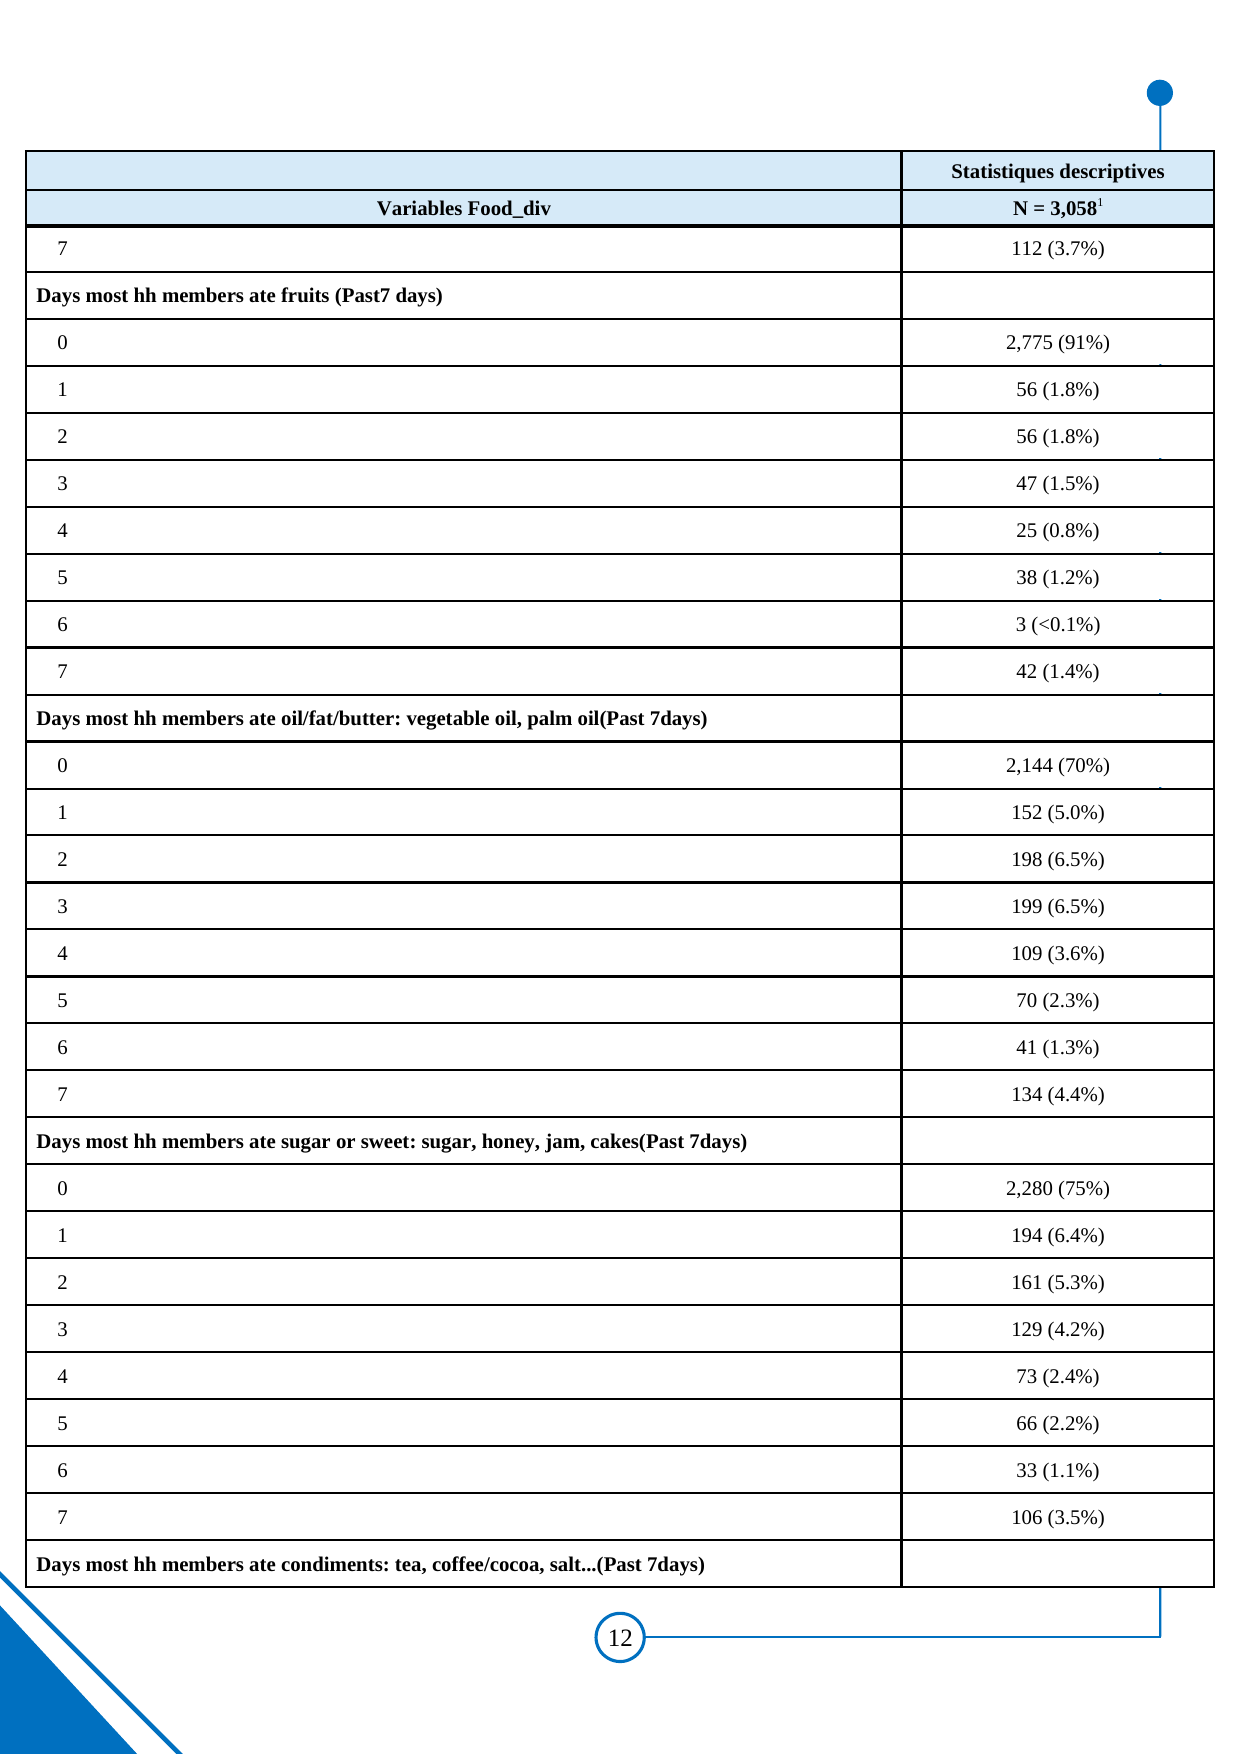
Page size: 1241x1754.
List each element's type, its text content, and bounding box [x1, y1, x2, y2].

table_cell 112 (3.7%) [903, 228, 1213, 271]
table_cell 42 (1.4%) [903, 649, 1213, 693]
table_cell 109 (3.6%) [903, 930, 1213, 975]
table_cell [903, 1118, 1213, 1163]
table_cell [903, 273, 1213, 318]
table_cell 3 [27, 1306, 900, 1351]
table_cell 194 (6.4%) [903, 1212, 1213, 1257]
table_cell 5 [27, 978, 900, 1022]
table_header Statistiques descriptives [903, 152, 1213, 189]
table_header [27, 152, 900, 189]
table_cell 56 (1.8%) [903, 414, 1213, 458]
table_cell 4 [27, 508, 900, 552]
table_cell [903, 1541, 1213, 1586]
table_cell 6 [27, 1447, 900, 1492]
table_cell 33 (1.1%) [903, 1447, 1213, 1492]
table_cell 2,144 (70%) [903, 743, 1213, 787]
table_cell Days most hh members ate sugar or sweet: sugar, honey, jam, cakes(Past 7days) [27, 1118, 900, 1163]
table_cell 6 [27, 602, 900, 646]
table_cell Days most hh members ate fruits (Past7 days) [27, 273, 900, 318]
table_cell 3 (<0.1%) [903, 602, 1213, 646]
table_cell 199 (6.5%) [903, 884, 1213, 928]
table_cell 152 (5.0%) [903, 790, 1213, 834]
table_cell 129 (4.2%) [903, 1306, 1213, 1351]
table_cell 5 [27, 555, 900, 599]
table_cell 7 [27, 649, 900, 693]
table_cell 2 [27, 414, 900, 458]
table_cell 1 [27, 367, 900, 412]
table_cell 3 [27, 461, 900, 506]
table_cell 41 (1.3%) [903, 1024, 1213, 1069]
table_cell 56 (1.8%) [903, 367, 1213, 412]
table_cell 0 [27, 743, 900, 787]
table_cell 0 [27, 1165, 900, 1210]
table_cell 66 (2.2%) [903, 1400, 1213, 1445]
table_cell 5 [27, 1400, 900, 1445]
table_cell 106 (3.5%) [903, 1494, 1213, 1539]
table_cell 25 (0.8%) [903, 508, 1213, 552]
table_cell 4 [27, 1353, 900, 1398]
table_cell 134 (4.4%) [903, 1071, 1213, 1116]
table_cell 38 (1.2%) [903, 555, 1213, 599]
table_cell 47 (1.5%) [903, 461, 1213, 506]
table_cell 198 (6.5%) [903, 836, 1213, 881]
table_cell 2 [27, 1259, 900, 1304]
table_cell Variables Food_div [27, 191, 900, 224]
table_cell 4 [27, 930, 900, 975]
table_cell 3 [27, 884, 900, 928]
table_cell 7 [27, 228, 900, 271]
table_cell 70 (2.3%) [903, 978, 1213, 1022]
table_cell 2,775 (91%) [903, 320, 1213, 364]
table_cell 73 (2.4%) [903, 1353, 1213, 1398]
table_cell 7 [27, 1071, 900, 1116]
table_cell Days most hh members ate condiments: tea, coffee/cocoa, salt...(Past 7days) [27, 1541, 900, 1586]
table_cell 1 [27, 790, 900, 834]
table_cell Days most hh members ate oil/fat/butter: vegetable oil, palm oil(Past 7days) [27, 696, 900, 740]
table_cell N = 3,0581 [903, 191, 1213, 224]
table_cell [903, 696, 1213, 740]
table_cell 1 [27, 1212, 900, 1257]
table_cell 161 (5.3%) [903, 1259, 1213, 1304]
table_cell 7 [27, 1494, 900, 1539]
table_cell 6 [27, 1024, 900, 1069]
table_cell 0 [27, 320, 900, 364]
table_cell 2,280 (75%) [903, 1165, 1213, 1210]
table_cell 2 [27, 836, 900, 881]
